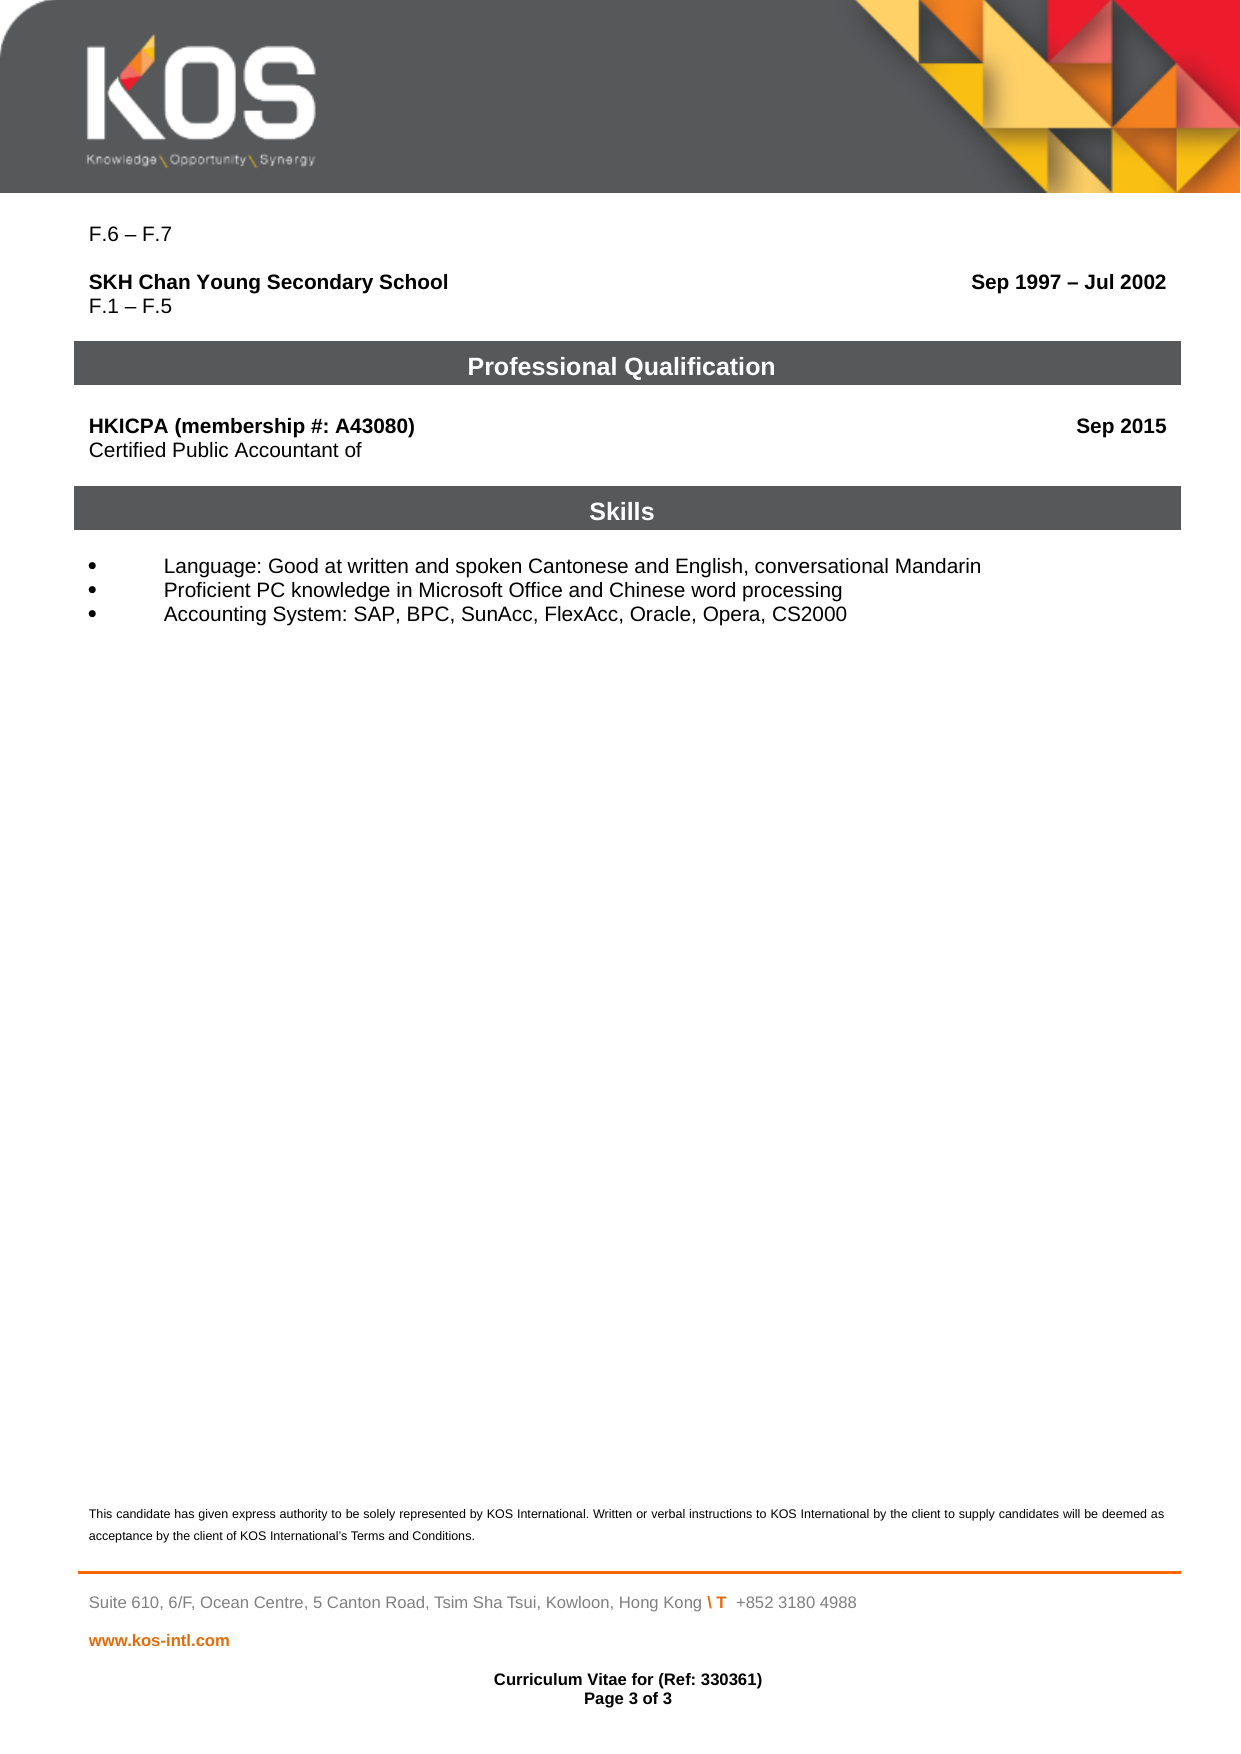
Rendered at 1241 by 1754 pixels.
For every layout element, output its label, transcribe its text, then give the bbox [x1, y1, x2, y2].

text Certified Public Accountant of [89, 438, 1167, 462]
table_header Skills [74, 486, 1181, 530]
text F.6 – F.7 [89, 222, 1167, 246]
table_header Professional Qualification [74, 341, 1181, 385]
text SKH Chan Young Secondary School Sep 1997 – Jul 2002 [89, 269, 1167, 293]
text F.1 – F.5 [89, 293, 1167, 317]
list Proficient PC knowledge in Microsoft Office and Chinese word processing [89, 578, 1167, 602]
list Accounting System: SAP, BPC, SunAcc, FlexAcc, Oracle, Opera, CS2000 [89, 602, 1167, 626]
picture [0, 0, 1241, 193]
text HKICPA (membership #: A43080) Sep 2015 [89, 414, 1167, 438]
list Language: Good at written and spoken Cantonese and English, conversational Mandarin [89, 554, 1167, 578]
